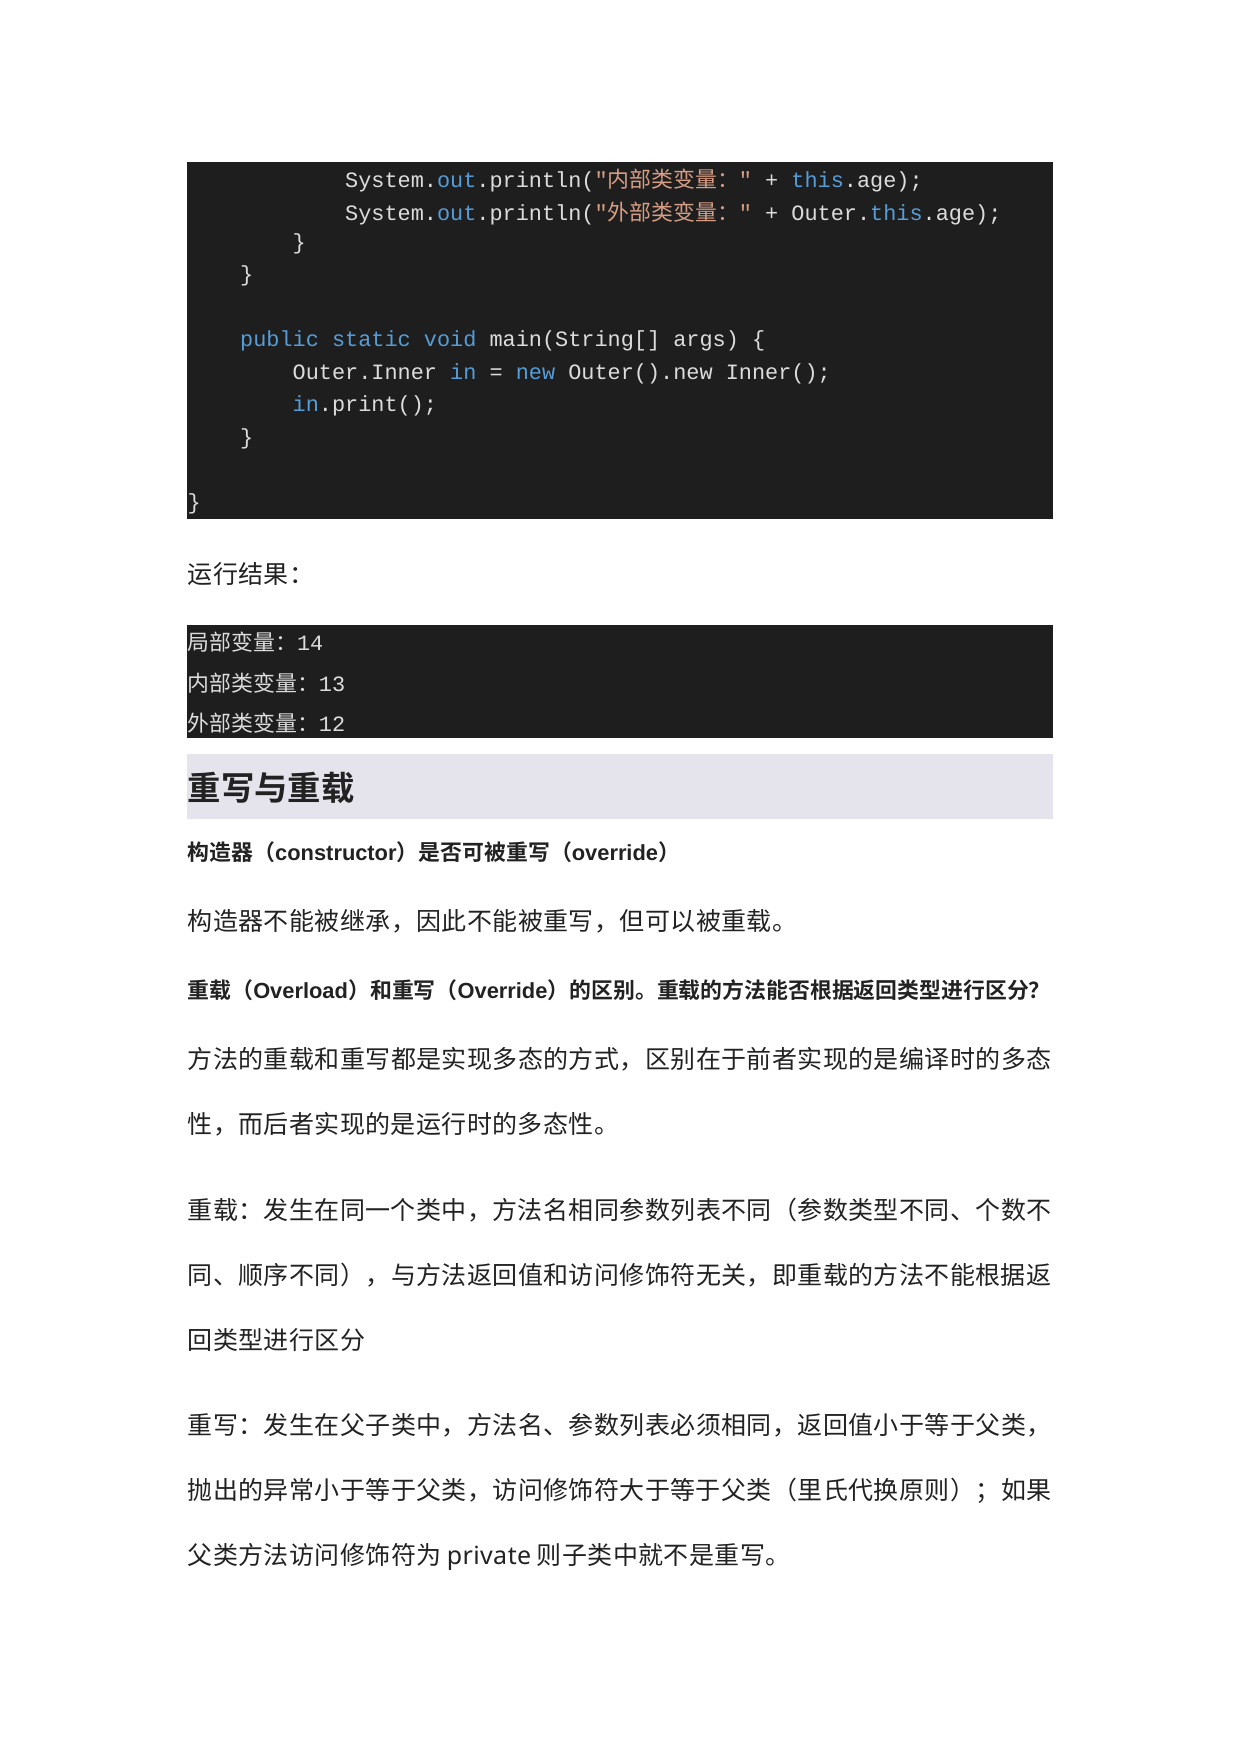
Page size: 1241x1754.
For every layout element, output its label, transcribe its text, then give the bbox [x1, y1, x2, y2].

text } [187, 487, 1053, 519]
text System.out.println("内部类变量：" + this.age); [187, 162, 1053, 194]
text 重写与重载 [187, 754, 1053, 819]
text 内部类变量：13 [187, 665, 1053, 698]
text 构造器（constructor）是否可被重写（override） [187, 834, 1053, 867]
text 局部变量：14 [187, 625, 1053, 658]
text 方法的重载和重写都是实现多态的方式，区别在于前者实现的是编译时的多态性，而后者实现的是运行时的多态性。 [187, 1025, 1053, 1155]
text 重载：发生在同一个类中，方法名相同参数列表不同（参数类型不同、个数不同、顺序不同），与方法返回值和访问修饰符无关，即重载的方法不能根据返回类型进行区分 [187, 1176, 1053, 1371]
text } [187, 259, 1053, 292]
text 外部类变量：12 [187, 706, 1053, 738]
text public static void main(String[] args) { [187, 324, 1053, 357]
text } [187, 422, 1053, 454]
text 构造器不能被继承，因此不能被重写，但可以被重载。 [187, 887, 1053, 952]
text 重写：发生在父子类中，方法名、参数列表必须相同，返回值小于等于父类，抛出的异常小于等于父类，访问修饰符大于等于父类（里氏代换原则）；如果父类方法访问修饰符为private则子类中就不是重写。 [187, 1391, 1053, 1586]
text System.out.println("外部类变量：" + Outer.this.age); [187, 194, 1053, 227]
text Outer.Inner in = new Outer().new Inner(); [187, 357, 1053, 389]
text 运行结果： [187, 540, 1053, 605]
text 重载（Overload）和重写（Override）的区别。重载的方法能否根据返回类型进行区分？ [187, 973, 1053, 1005]
text } [187, 227, 1053, 259]
text in.print(); [187, 389, 1053, 422]
